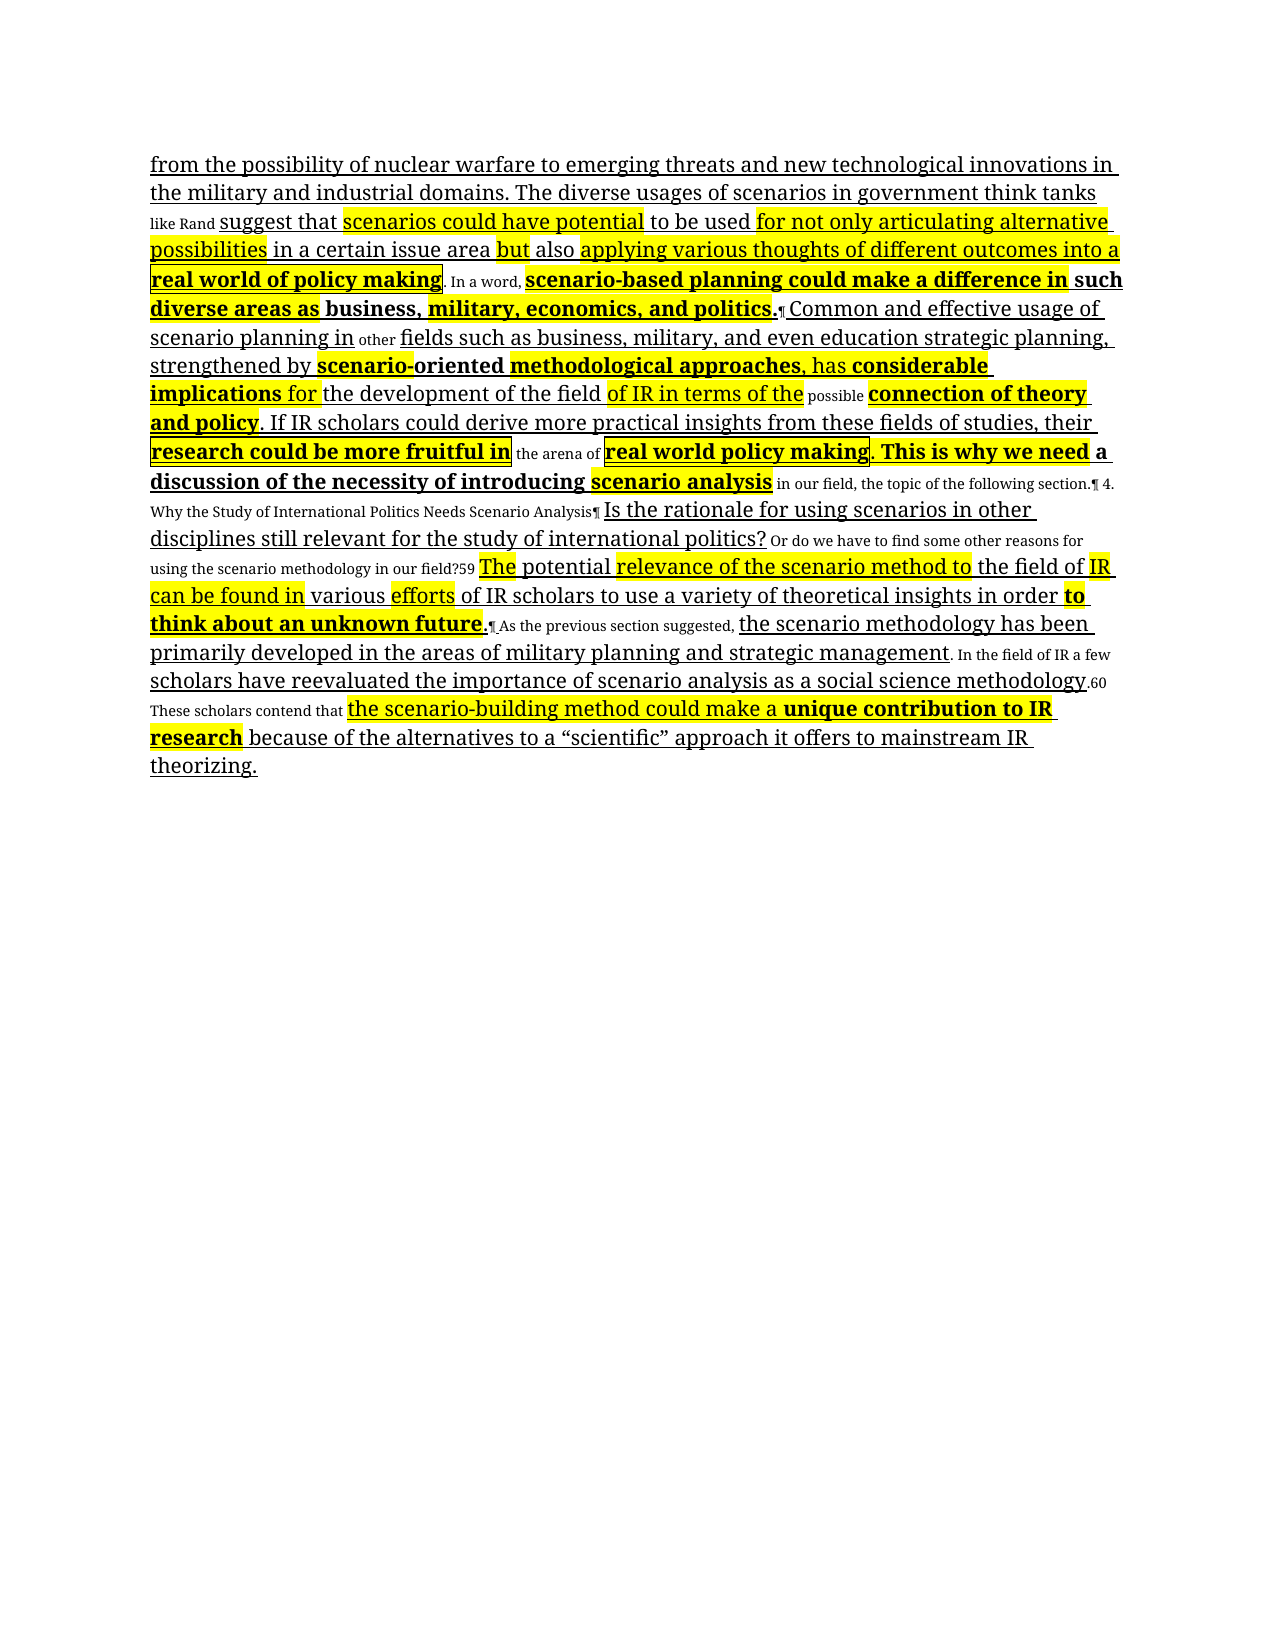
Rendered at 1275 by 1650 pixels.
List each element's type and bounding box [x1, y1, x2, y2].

text [150, 150, 1125, 780]
